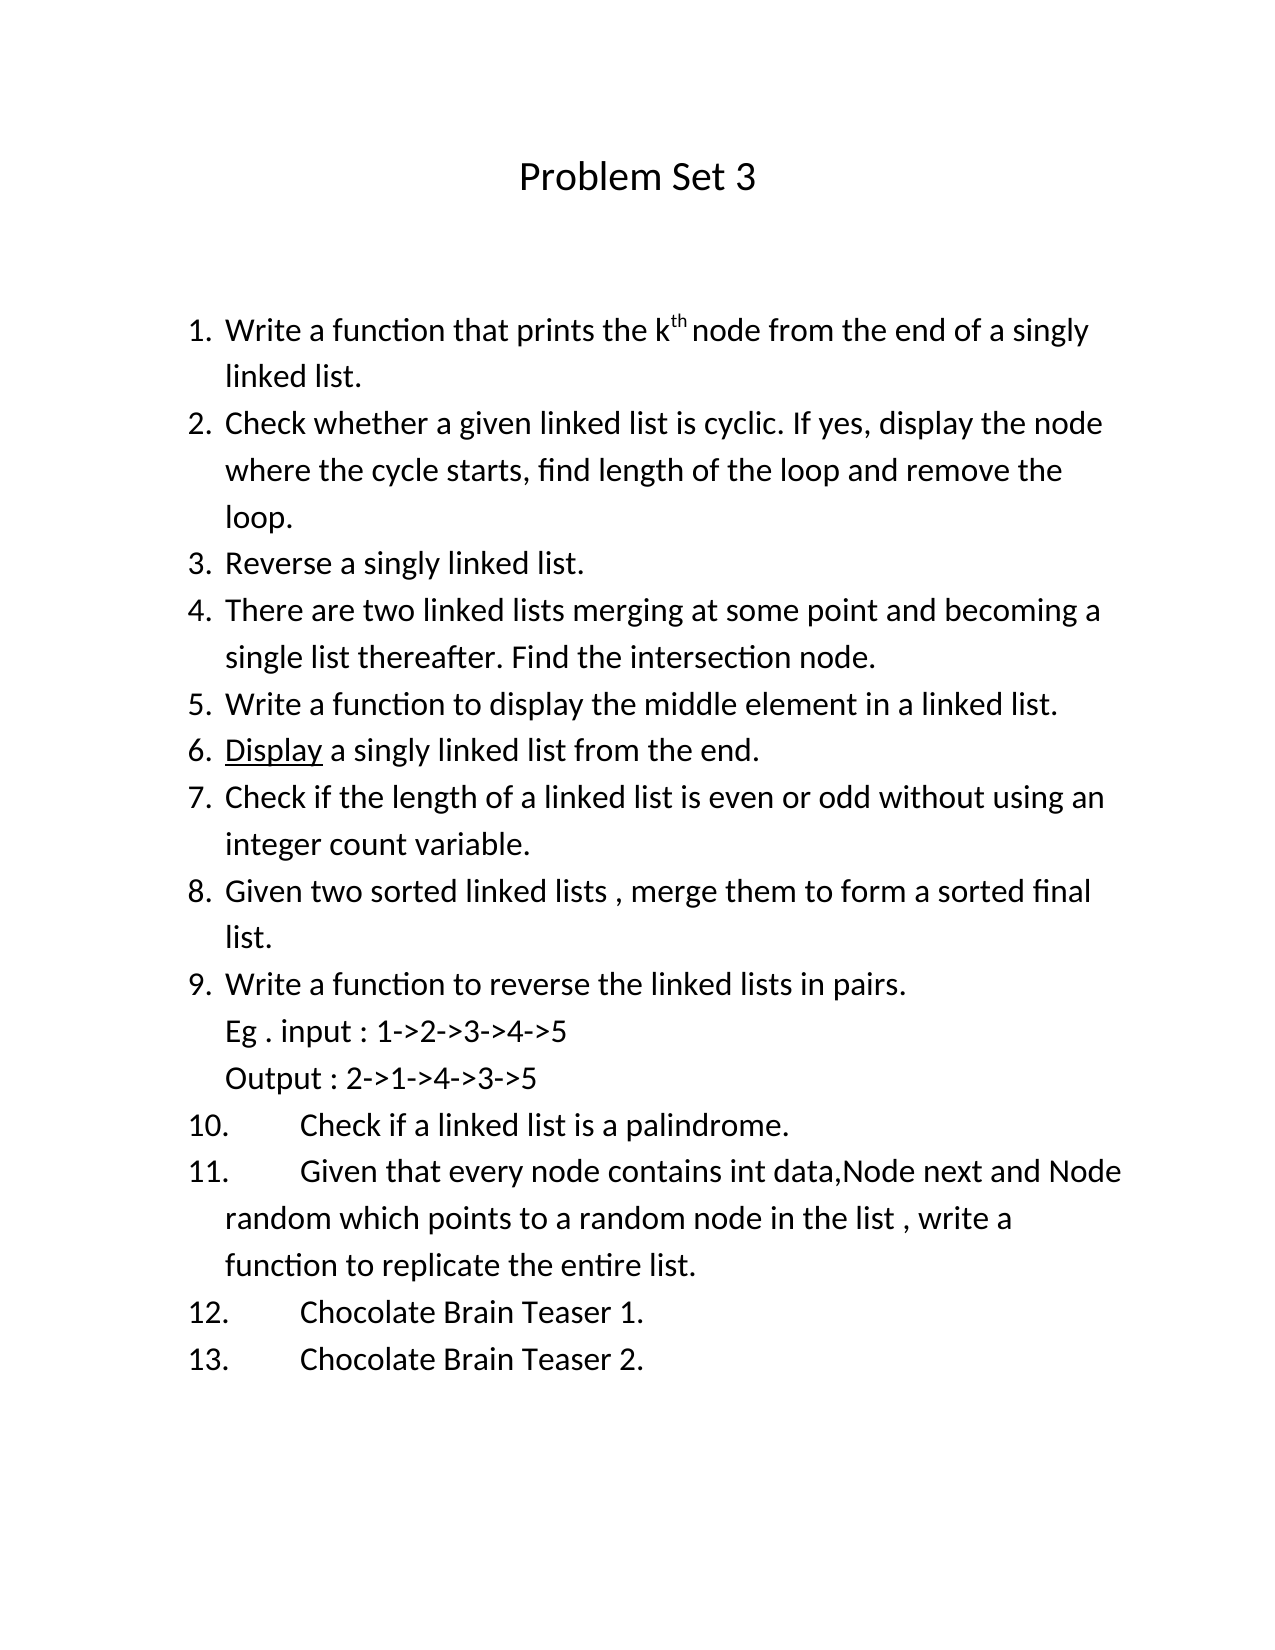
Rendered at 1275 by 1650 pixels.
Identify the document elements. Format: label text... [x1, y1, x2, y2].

list Write a function to reverse the linked lists in pairs. [187, 963, 1125, 1004]
list Check if a linked list is a palindrome. [187, 1104, 1125, 1144]
list Given two sorted linked lists , merge them to form a sorted final list. [187, 870, 1125, 957]
list Display a singly linked list from the end. [187, 729, 1125, 770]
list Check whether a given linked list is cyclic. If yes, display the node where the cycle starts, find length of the loop and remove the loop. [187, 402, 1125, 536]
list Chocolate Brain Teaser 1. [187, 1291, 1125, 1331]
list Check if the length of a linked list is even or odd without using an integer count variable. [187, 776, 1125, 864]
list Output : 2->1->4->3->5 [225, 1057, 1125, 1098]
list Reverse a singly linked list. [187, 542, 1125, 583]
list Given that every node contains int data,Node next and Node random which points to a random node in the list , write a function to replicate the entire list. [187, 1150, 1125, 1285]
list Chocolate Brain Teaser 2. [187, 1337, 1125, 1378]
list Write a function to display the middle element in a linked list. [187, 683, 1125, 723]
text Problem Set 3 [150, 150, 1125, 201]
list Eg . input : 1->2->3->4->5 [225, 1010, 1125, 1051]
list Write a function that prints the kth node from the end of a singly linked list. [187, 308, 1125, 396]
list There are two linked lists merging at some point and becoming a single list thereafter. Find the intersection node. [187, 589, 1125, 677]
